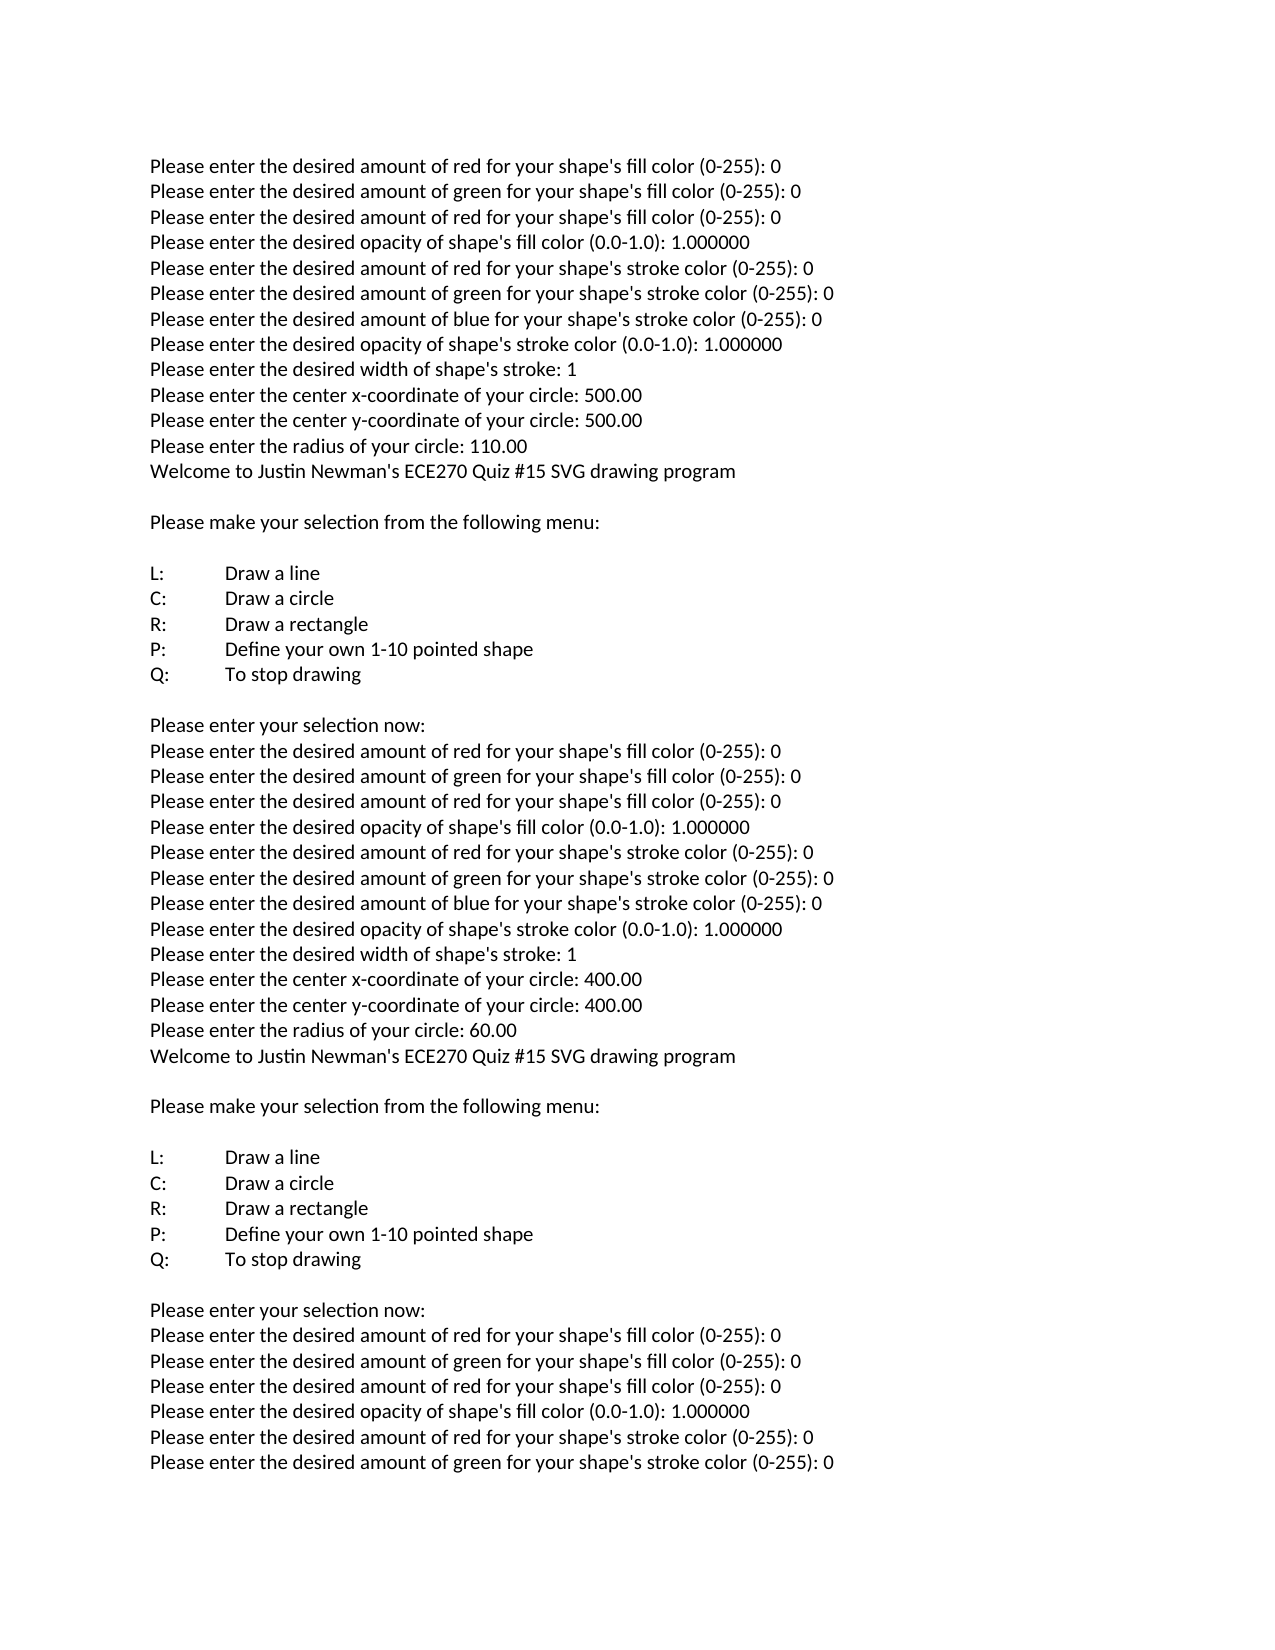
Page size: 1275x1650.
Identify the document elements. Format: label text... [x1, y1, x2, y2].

text Please enter the desired amount of red for your shape's fill color (0-255): 0 [150, 204, 1125, 229]
text Please enter the desired width of shape's stroke: 1 [150, 357, 1125, 382]
text Please enter the desired amount of green for your shape's fill color (0-255): 0 [150, 179, 1125, 204]
text Please enter the center x-coordinate of your circle: 500.00 [150, 382, 1125, 407]
text Please enter the desired amount of green for your shape's stroke color (0-255): 0 [150, 280, 1125, 306]
text Please enter the desired amount of blue for your shape's stroke color (0-255): 0 [150, 306, 1125, 331]
text Please enter the desired amount of blue for your shape's stroke color (0-255): 0 [150, 890, 1125, 916]
text L: Draw a line [150, 1144, 1125, 1170]
text Please enter the desired amount of red for your shape's fill color (0-255): 0 [150, 1322, 1125, 1348]
text Please enter the desired amount of green for your shape's fill color (0-255): 0 [150, 1348, 1125, 1373]
text Please enter the desired amount of red for your shape's fill color (0-255): 0 [150, 789, 1125, 814]
text Please enter the desired amount of green for your shape's stroke color (0-255): 0 [150, 865, 1125, 890]
text C: Draw a circle [150, 1170, 1125, 1195]
text R: Draw a rectangle [150, 611, 1125, 636]
text Please enter the desired opacity of shape's stroke color (0.0-1.0): 1.000000 [150, 916, 1125, 941]
text Welcome to Justin Newman's ECE270 Quiz #15 SVG drawing program [150, 1043, 1125, 1068]
text Please enter the desired amount of red for your shape's fill color (0-255): 0 [150, 1373, 1125, 1399]
text Please enter the radius of your circle: 60.00 [150, 1017, 1125, 1043]
text Please enter the desired amount of green for your shape's fill color (0-255): 0 [150, 763, 1125, 789]
text Please enter the desired opacity of shape's fill color (0.0-1.0): 1.000000 [150, 229, 1125, 255]
text Please enter the desired amount of red for your shape's stroke color (0-255): 0 [150, 1424, 1125, 1449]
text P: Define your own 1-10 pointed shape [150, 1221, 1125, 1246]
text Please enter the desired amount of red for your shape's stroke color (0-255): 0 [150, 255, 1125, 280]
text Please enter the desired amount of red for your shape's fill color (0-255): 0 [150, 153, 1125, 179]
text Please enter your selection now: [150, 1297, 1125, 1322]
text L: Draw a line [150, 560, 1125, 585]
text Please enter the radius of your circle: 110.00 [150, 433, 1125, 458]
text Welcome to Justin Newman's ECE270 Quiz #15 SVG drawing program [150, 458, 1125, 484]
text Please enter the center y-coordinate of your circle: 500.00 [150, 407, 1125, 433]
text Please enter the desired amount of red for your shape's fill color (0-255): 0 [150, 738, 1125, 763]
text Please enter the desired amount of red for your shape's stroke color (0-255): 0 [150, 839, 1125, 865]
text Please enter the desired amount of green for your shape's stroke color (0-255): 0 [150, 1449, 1125, 1475]
text Q: To stop drawing [150, 662, 1125, 687]
text Please enter the desired width of shape's stroke: 1 [150, 941, 1125, 967]
text R: Draw a rectangle [150, 1195, 1125, 1221]
text Q: To stop drawing [150, 1246, 1125, 1272]
text C: Draw a circle [150, 585, 1125, 611]
text Please enter the desired opacity of shape's fill color (0.0-1.0): 1.000000 [150, 1399, 1125, 1424]
text P: Define your own 1-10 pointed shape [150, 636, 1125, 662]
text Please enter the center y-coordinate of your circle: 400.00 [150, 992, 1125, 1017]
text Please enter the desired opacity of shape's fill color (0.0-1.0): 1.000000 [150, 814, 1125, 839]
text Please make your selection from the following menu: [150, 1094, 1125, 1119]
text Please make your selection from the following menu: [150, 509, 1125, 534]
text Please enter your selection now: [150, 712, 1125, 738]
text Please enter the desired opacity of shape's stroke color (0.0-1.0): 1.000000 [150, 331, 1125, 357]
text Please enter the center x-coordinate of your circle: 400.00 [150, 967, 1125, 992]
